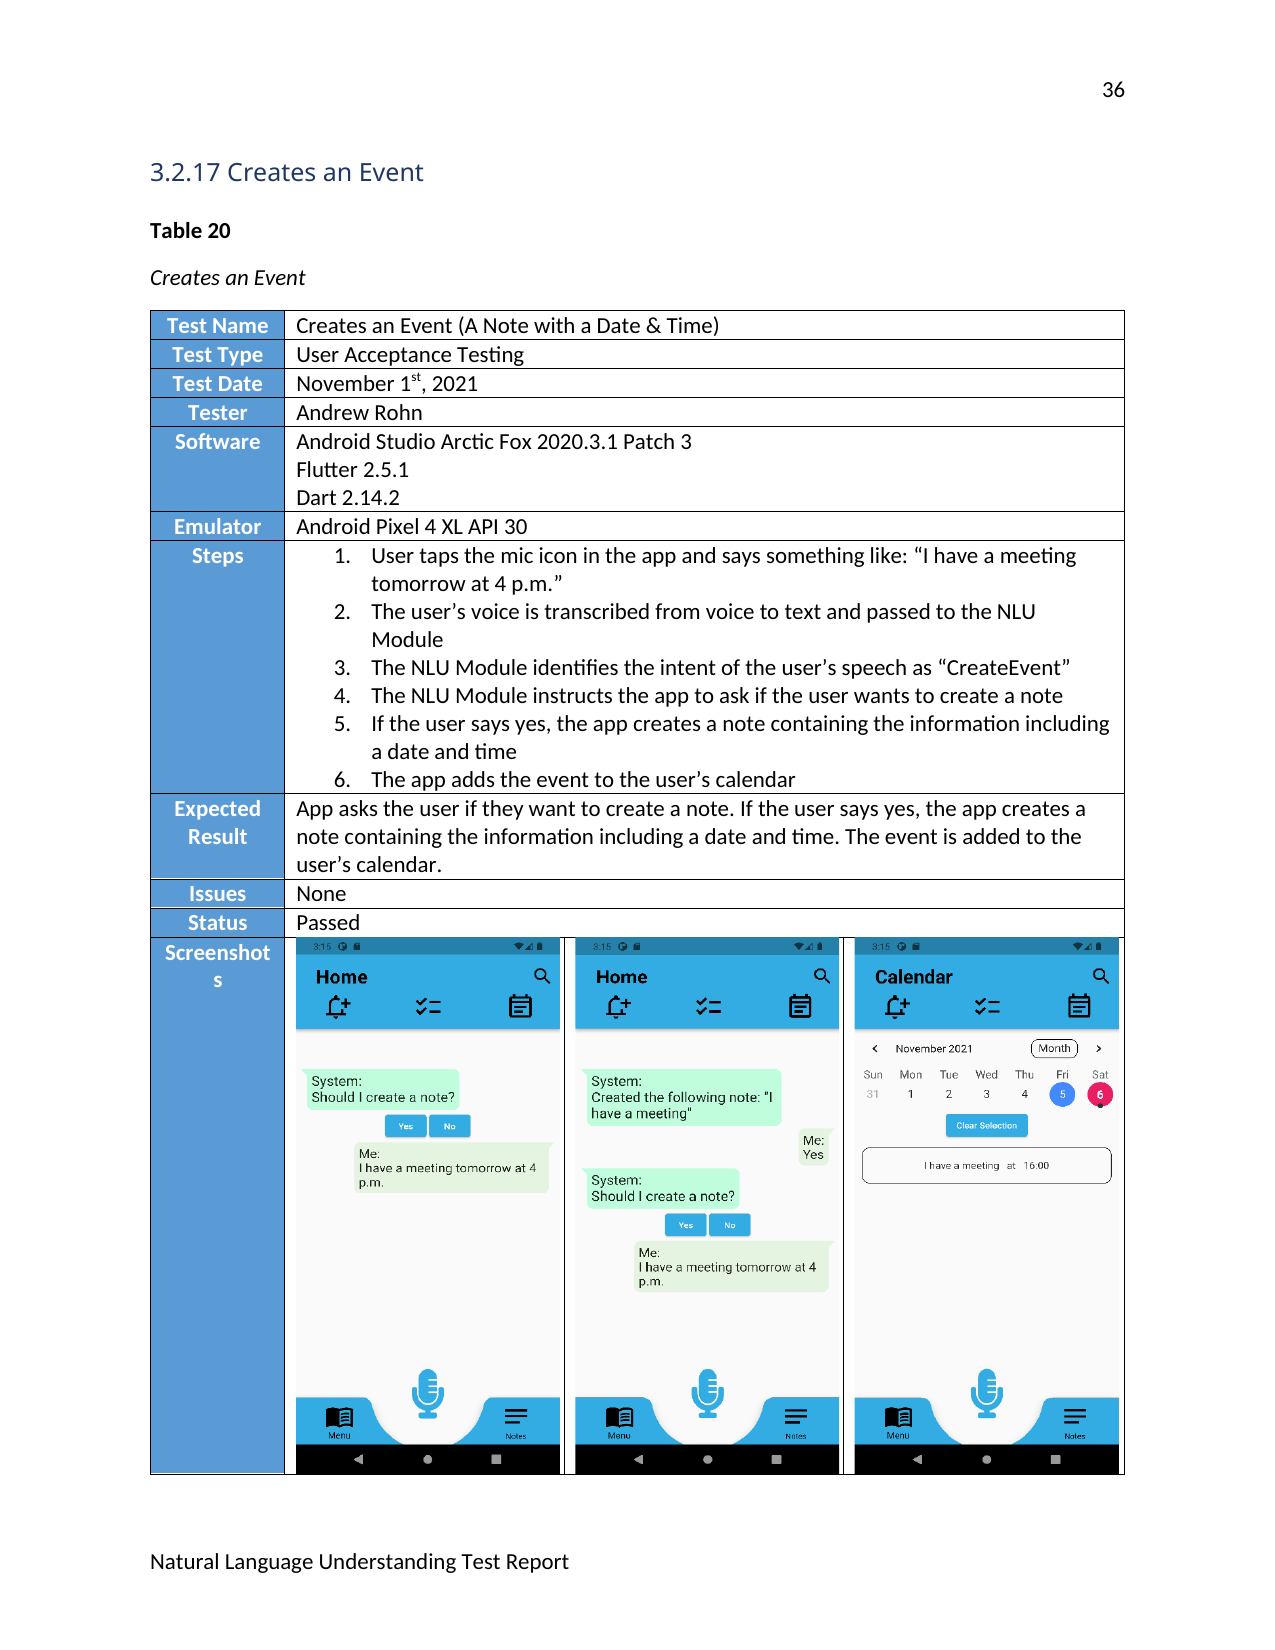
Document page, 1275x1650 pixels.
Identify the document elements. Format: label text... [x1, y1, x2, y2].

table_cell Issues [151, 880, 284, 907]
table_cell [844, 938, 854, 1473]
table_cell App asks the user if they want to create a note. If the user says yes, the app creates a note containing the information including a date and time. The event is added to the user’s calendar. [285, 794, 1124, 878]
table_cell [565, 938, 575, 1473]
table_cell Android Pixel 4 XL API 30 [285, 512, 1124, 540]
table_cell Steps [151, 541, 284, 793]
table_cell [1119, 938, 1124, 1473]
table_cell Passed [285, 909, 1124, 937]
picture [854, 937, 1119, 1474]
table_cell Android Studio Arctic Fox 2020.3.1 Patch 3 Flutter 2.5.1 Dart 2.14.2 [285, 427, 1124, 511]
table_cell Screenshots [151, 938, 284, 1473]
table_cell Expected Result [151, 794, 284, 878]
table_cell User taps the mic icon in the app and says something like: “I have a meeting tomorrow at 4 p.m.” The user’s voice is transcribed from voice to text and passed to the NLU Module The NLU Module identifies the intent of the user’s speech as “CreateEvent” The NLU Module instructs the app to ask if the user wants to create a note If the user says yes, the app creates a note containing the information including a date and time The app adds the event to the user’s calendar [285, 541, 1124, 793]
table_cell Software [151, 427, 284, 511]
table_cell [560, 938, 564, 1473]
table_header Test Name [151, 311, 284, 339]
table_cell Test Date [151, 369, 284, 397]
table_cell Andrew Rohn [285, 398, 1124, 426]
table_cell User Acceptance Testing [285, 340, 1124, 368]
picture [296, 937, 560, 1474]
table_cell None [285, 880, 1124, 907]
table_cell Test Type [151, 340, 284, 368]
table_cell [285, 938, 296, 1473]
table_cell November 1st, 2021 [285, 369, 1124, 397]
table_cell Status [151, 909, 284, 937]
table_cell Emulator [151, 512, 284, 540]
table_cell Tester [151, 398, 284, 426]
table_header Creates an Event (A Note with a Date & Time) [285, 311, 1124, 339]
text Table 20 [150, 216, 1125, 244]
picture [575, 937, 840, 1474]
subtitle 3.2.17 Creates an Event [150, 154, 1125, 188]
text Creates an Event [150, 263, 1125, 291]
